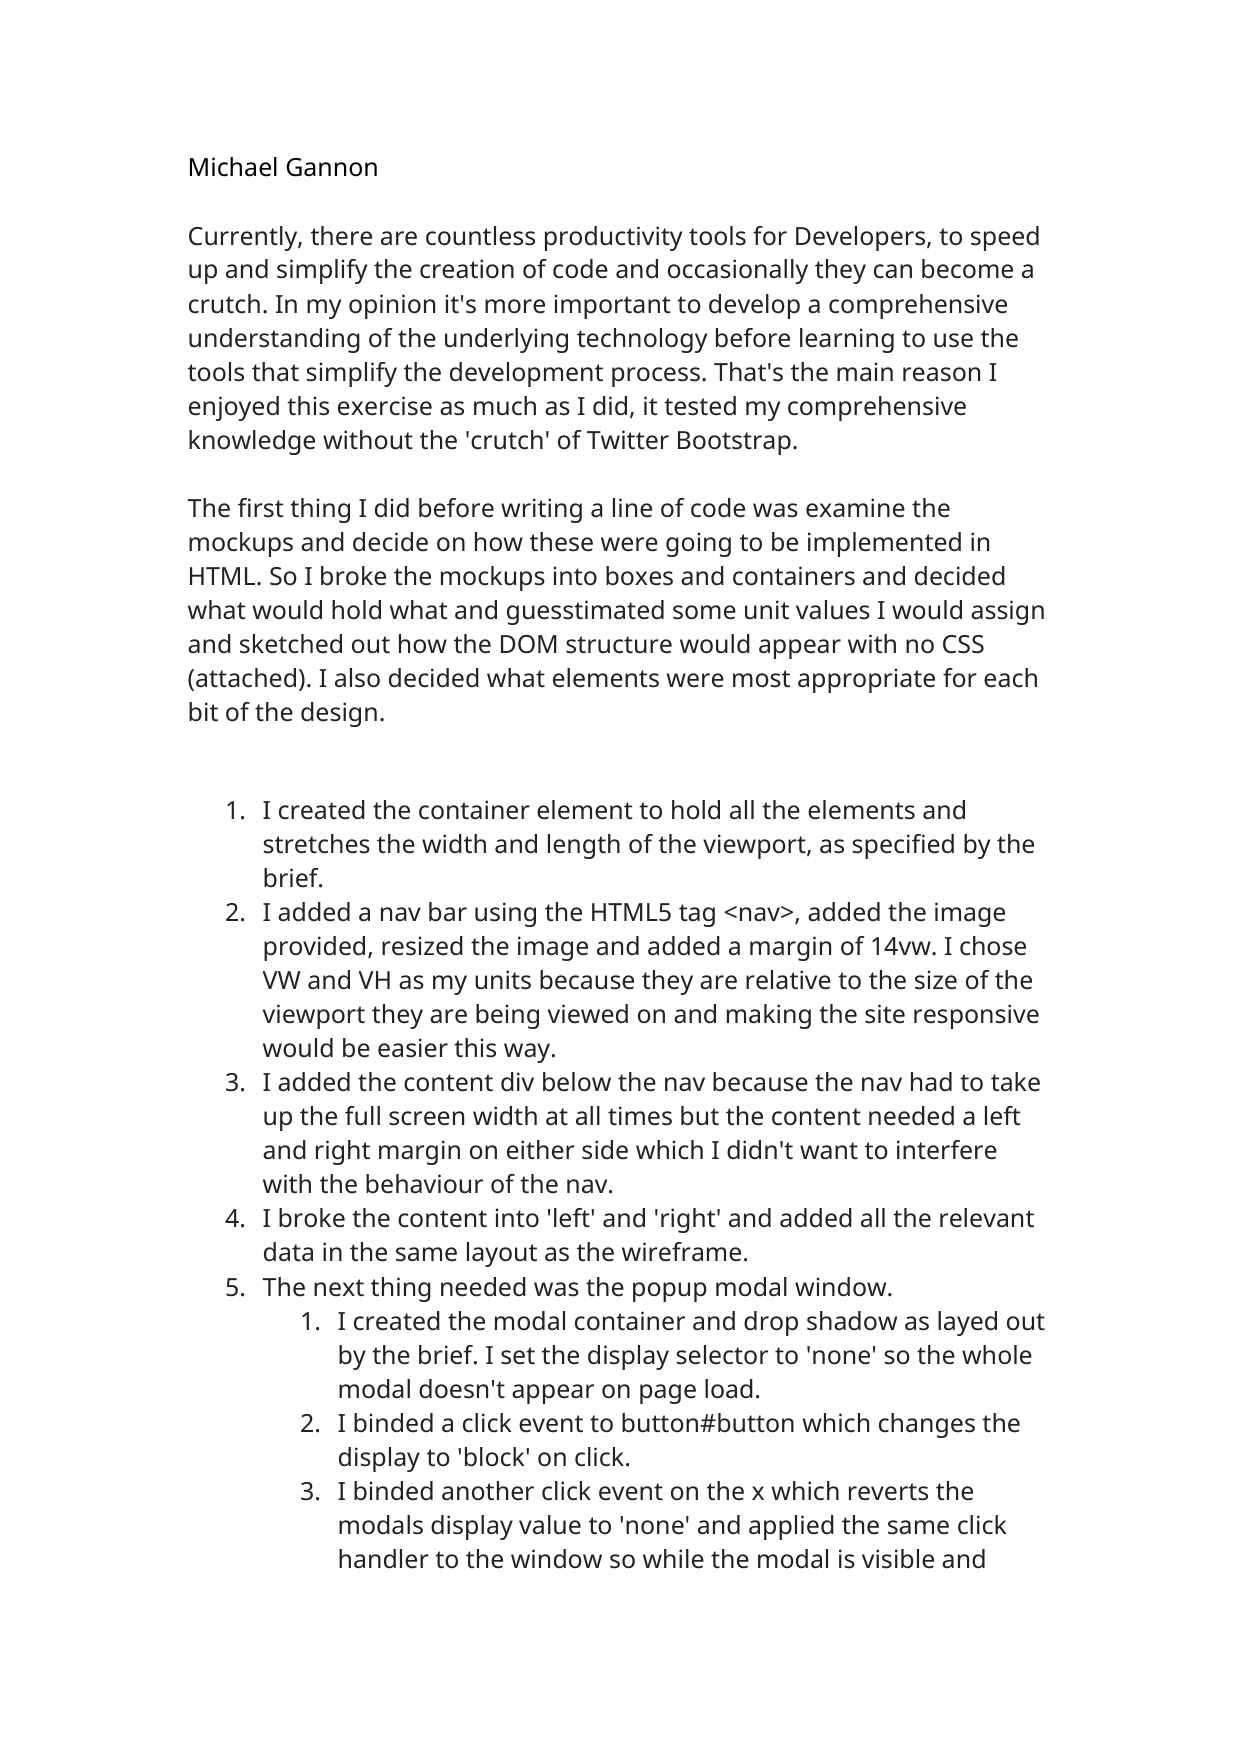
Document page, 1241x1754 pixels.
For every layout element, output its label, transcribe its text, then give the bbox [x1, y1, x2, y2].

list I created the modal container and drop shadow as layed out by the brief. I set the display selector to 'none' so the whole modal doesn't appear on page load. [300, 1303, 1053, 1405]
list I created the container element to hold all the elements and stretches the width and length of the viewport, as specified by the brief. [225, 792, 1053, 894]
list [300, 1473, 1053, 1576]
list I added a nav bar using the HTML5 tag <nav>, added the image provided, resized the image and added a margin of 14vw. I chose VW and VH as my units because they are relative to the size of the viewport they are being viewed on and making the site responsive would be easier this way. [225, 894, 1053, 1065]
list The next thing needed was the popup modal window. [225, 1269, 1053, 1303]
list I added the content div below the nav because the nav had to take up the full screen width at all times but the content needed a left and right margin on either side which I didn't want to interfere with the behaviour of the nav. [225, 1065, 1053, 1201]
text Michael Gannon [187, 150, 1053, 184]
text The first thing I did before writing a line of code was examine the mockups and decide on how these were going to be implemented in HTML. So I broke the mockups into boxes and containers and decided what would hold what and guesstimated some unit values I would assign and sketched out how the DOM structure would appear with no CSS (attached). I also decided what elements were most appropriate for each bit of the design. [187, 491, 1053, 729]
text Currently, there are countless productivity tools for Developers, to speed up and simplify the creation of code and occasionally they can become a crutch. In my opinion it's more important to develop a comprehensive understanding of the underlying technology before learning to use the tools that simplify the development process. That's the main reason I enjoyed this exercise as much as I did, it tested my comprehensive knowledge without the 'crutch' of Twitter Bootstrap. [187, 218, 1053, 457]
list I binded a click event to button#button which changes the display to 'block' on click. [300, 1405, 1053, 1473]
list I broke the content into 'left' and 'right' and added all the relevant data in the same layout as the wireframe. [225, 1201, 1053, 1269]
